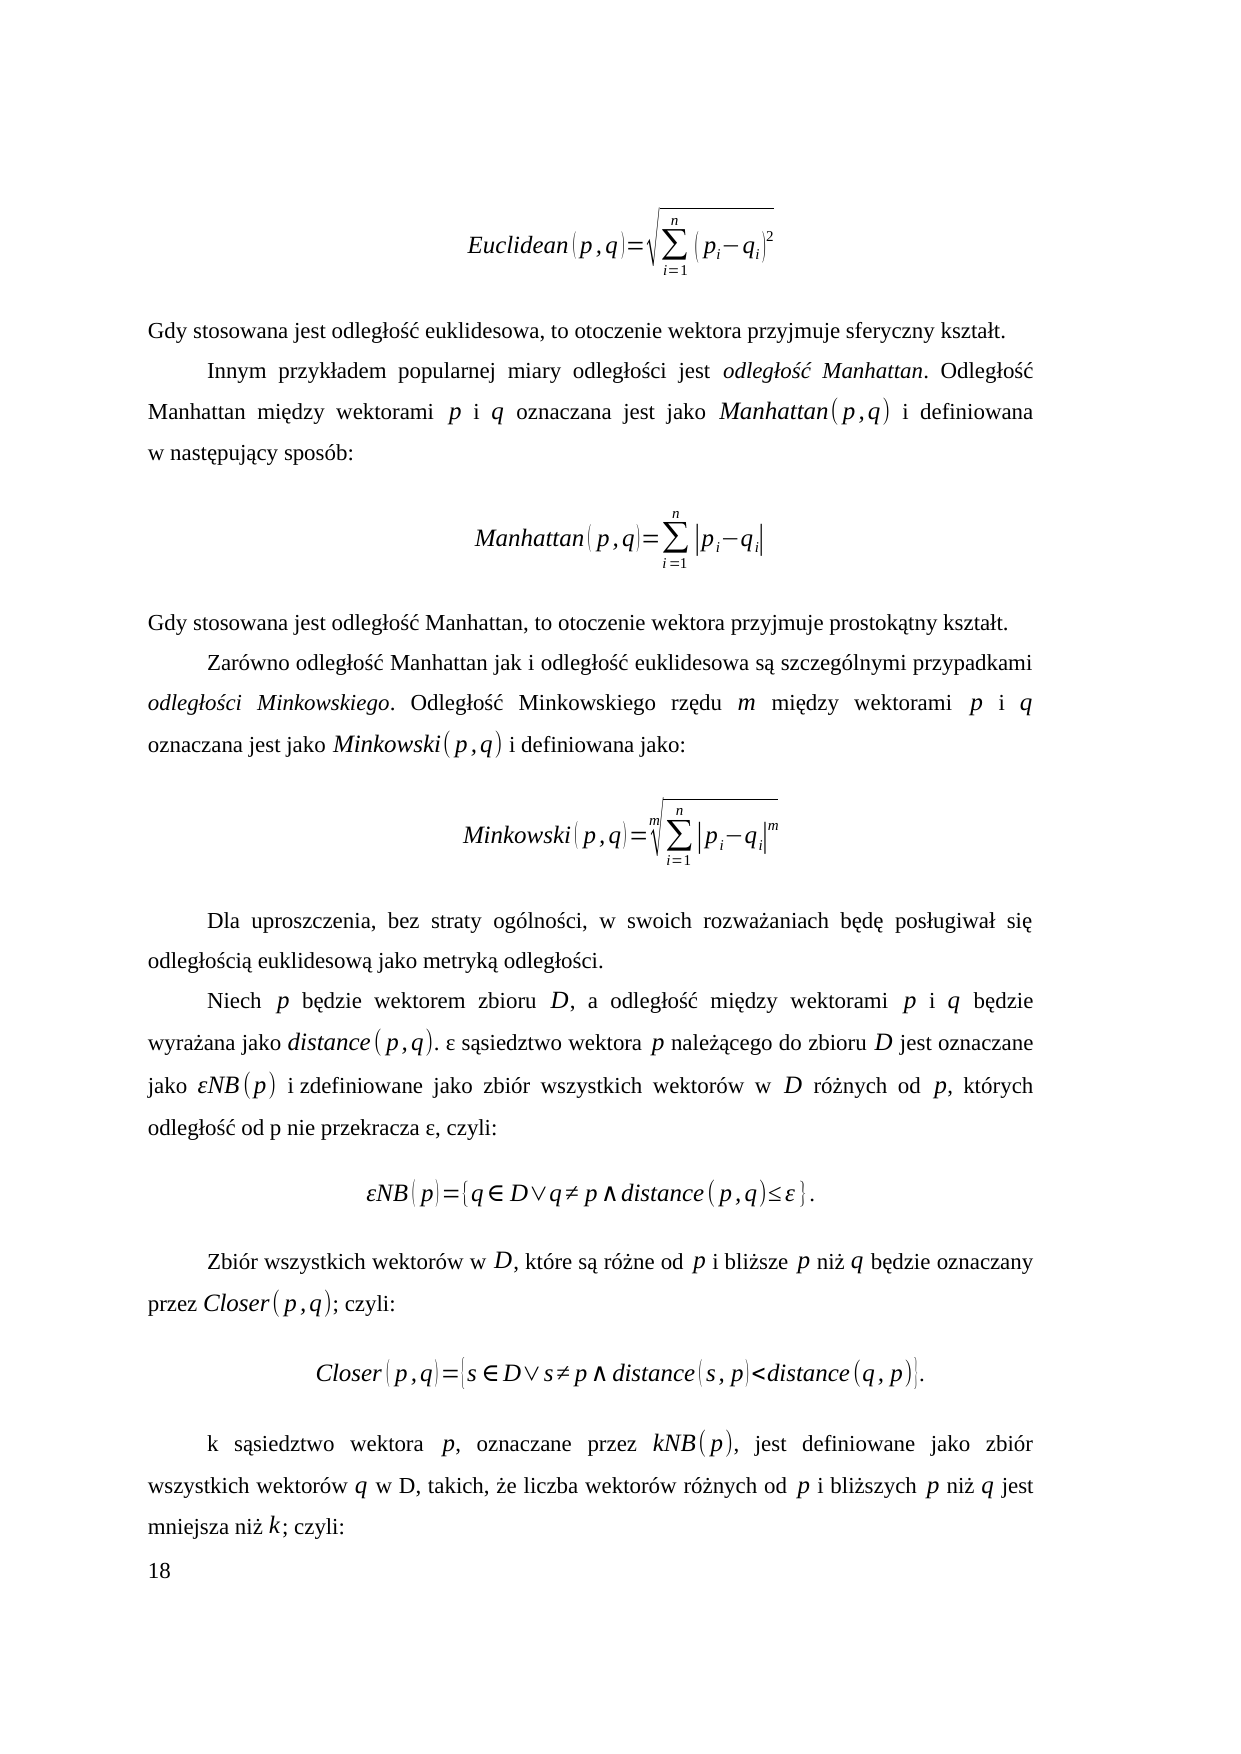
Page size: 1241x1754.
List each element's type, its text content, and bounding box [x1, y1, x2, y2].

text Innym przykładem popularnej miary odległości jest odległość Manhattan. Odległość Manhattan między wektorami i oznaczana jest jako i definiowana w następujący sposób: [148, 357, 1033, 466]
text k sąsiedztwo wektora , oznaczane przez , jest definiowane jako zbiór wszystkich wektorów w D, takich, że liczba wektorów różnych od i bliższych niż jest mniejsza niż ; czyli: [148, 1428, 1033, 1540]
text Zbiór wszystkich wektorów w , które są różne od i bliższe niż będzie oznaczany przez ; czyli: [148, 1247, 1033, 1318]
text . [148, 1356, 1033, 1390]
text Zarówno odległość Manhattan jak i odległość euklidesowa są szczególnymi przypadkami odległości Minkowskiego. Odległość Minkowskiego rzędu między wektorami i oznaczana jest jako i definiowana jako: [148, 649, 1033, 759]
text Gdy stosowana jest odległość euklidesowa, to otoczenie wektora przyjmuje sferyczny kształt. [148, 317, 1033, 344]
text Niech będzie wektorem zbioru , a odległość między wektorami i będzie wyrażana jako . ε sąsiedztwo wektora należącego do zbioru jest oznaczane jako i zdefiniowane jako zbiór wszystkich wektorów w różnych od , których odległość od p nie przekracza ε, czyli: [148, 987, 1033, 1140]
text Gdy stosowana jest odległość Manhattan, to otoczenie wektora przyjmuje prostokątny kształt. [148, 609, 1033, 636]
text . [148, 1178, 1033, 1209]
text Dla uproszczenia, bez straty ogólności, w swoich rozważaniach będę posługiwał się odległością euklidesową jako metryką odległości. [148, 908, 1033, 973]
